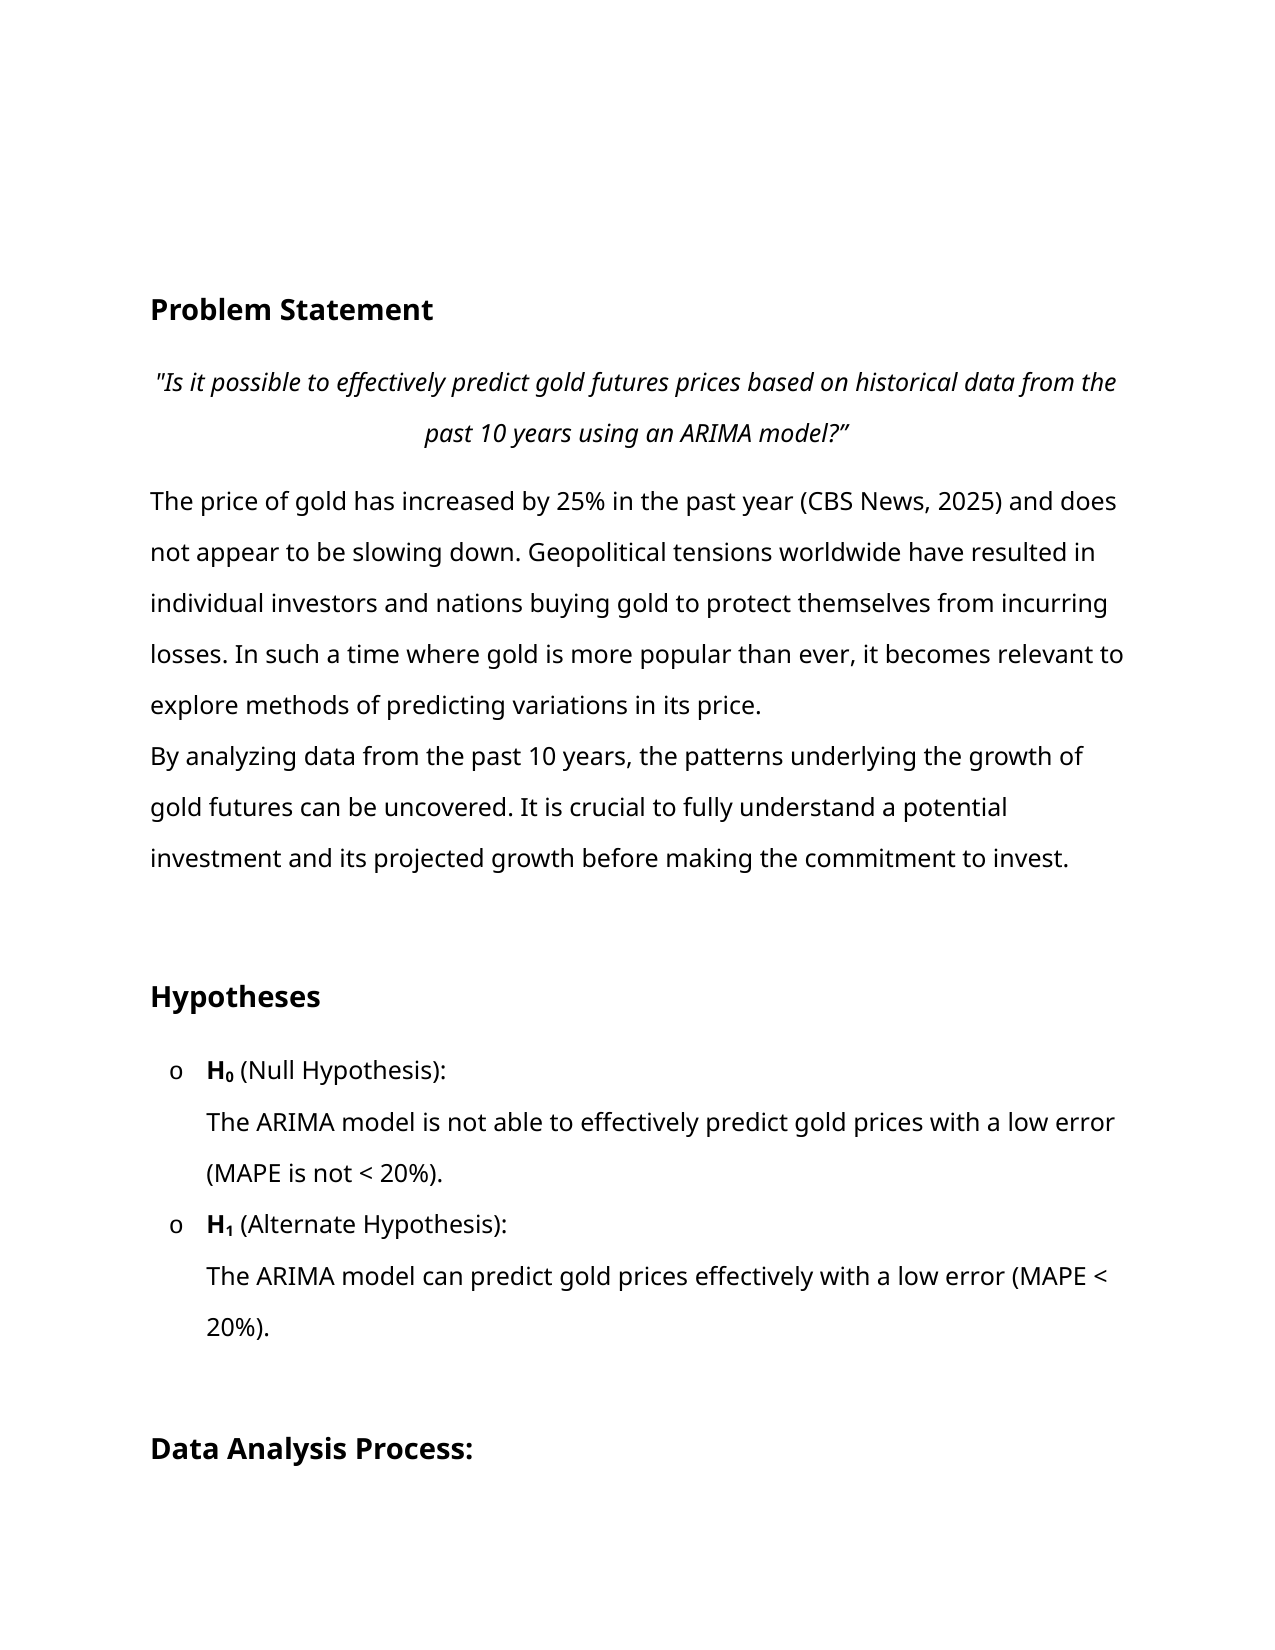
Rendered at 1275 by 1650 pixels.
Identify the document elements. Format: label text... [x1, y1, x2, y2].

text Hypotheses [150, 976, 1125, 1016]
text "Is it possible to effectively predict gold futures prices based on historical data from the past 10 years using an ARIMA model?” [150, 365, 1125, 450]
text Data Analysis Process: [150, 1428, 1125, 1468]
text By analyzing data from the past 10 years, the patterns underlying the growth of gold futures can be uncovered. It is crucial to fully understand a potential investment and its projected growth before making the commitment to invest. [150, 739, 1125, 875]
text Problem Statement [150, 289, 1125, 328]
list H1 (Alternate Hypothesis): [169, 1207, 1125, 1241]
list H0 (Null Hypothesis): [169, 1053, 1125, 1087]
text The price of gold has increased by 25% in the past year (CBS News, 2025) and does not appear to be slowing down. Geopolitical tensions worldwide have resulted in individual investors and nations buying gold to protect themselves from incurring losses. In such a time where gold is more popular than ever, it becomes relevant to explore methods of predicting variations in its price. [150, 484, 1125, 722]
text The ARIMA model is not able to effectively predict gold prices with a low error (MAPE is not < 20%). [206, 1104, 1125, 1189]
text The ARIMA model can predict gold prices effectively with a low error (MAPE < 20%). [206, 1258, 1125, 1343]
